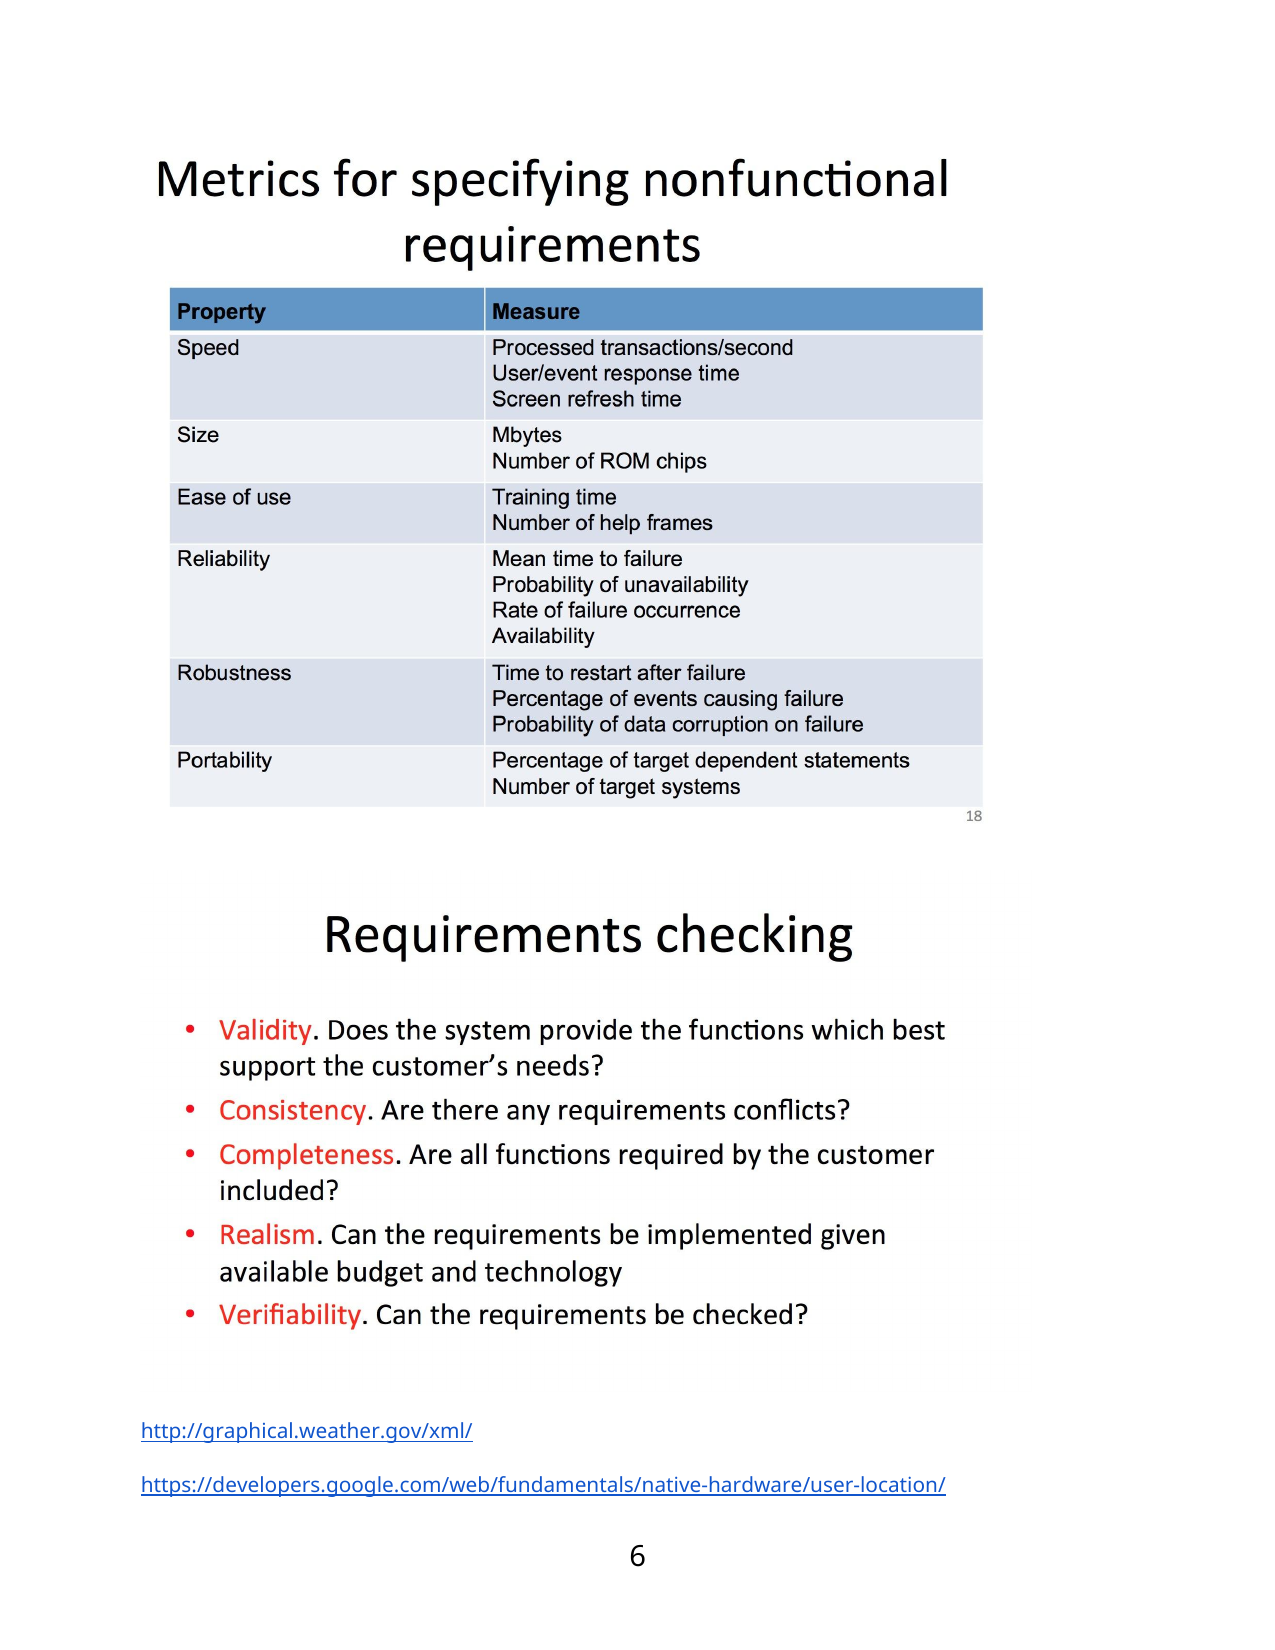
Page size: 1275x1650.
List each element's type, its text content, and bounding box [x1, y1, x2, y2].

text http://graphical.weather.gov/xml/ [141, 1417, 1050, 1445]
picture [140, 150, 1032, 846]
picture [140, 870, 1032, 1392]
text https://developers.google.com/web/fundamentals/native-hardware/user-location/ [141, 1470, 1050, 1498]
